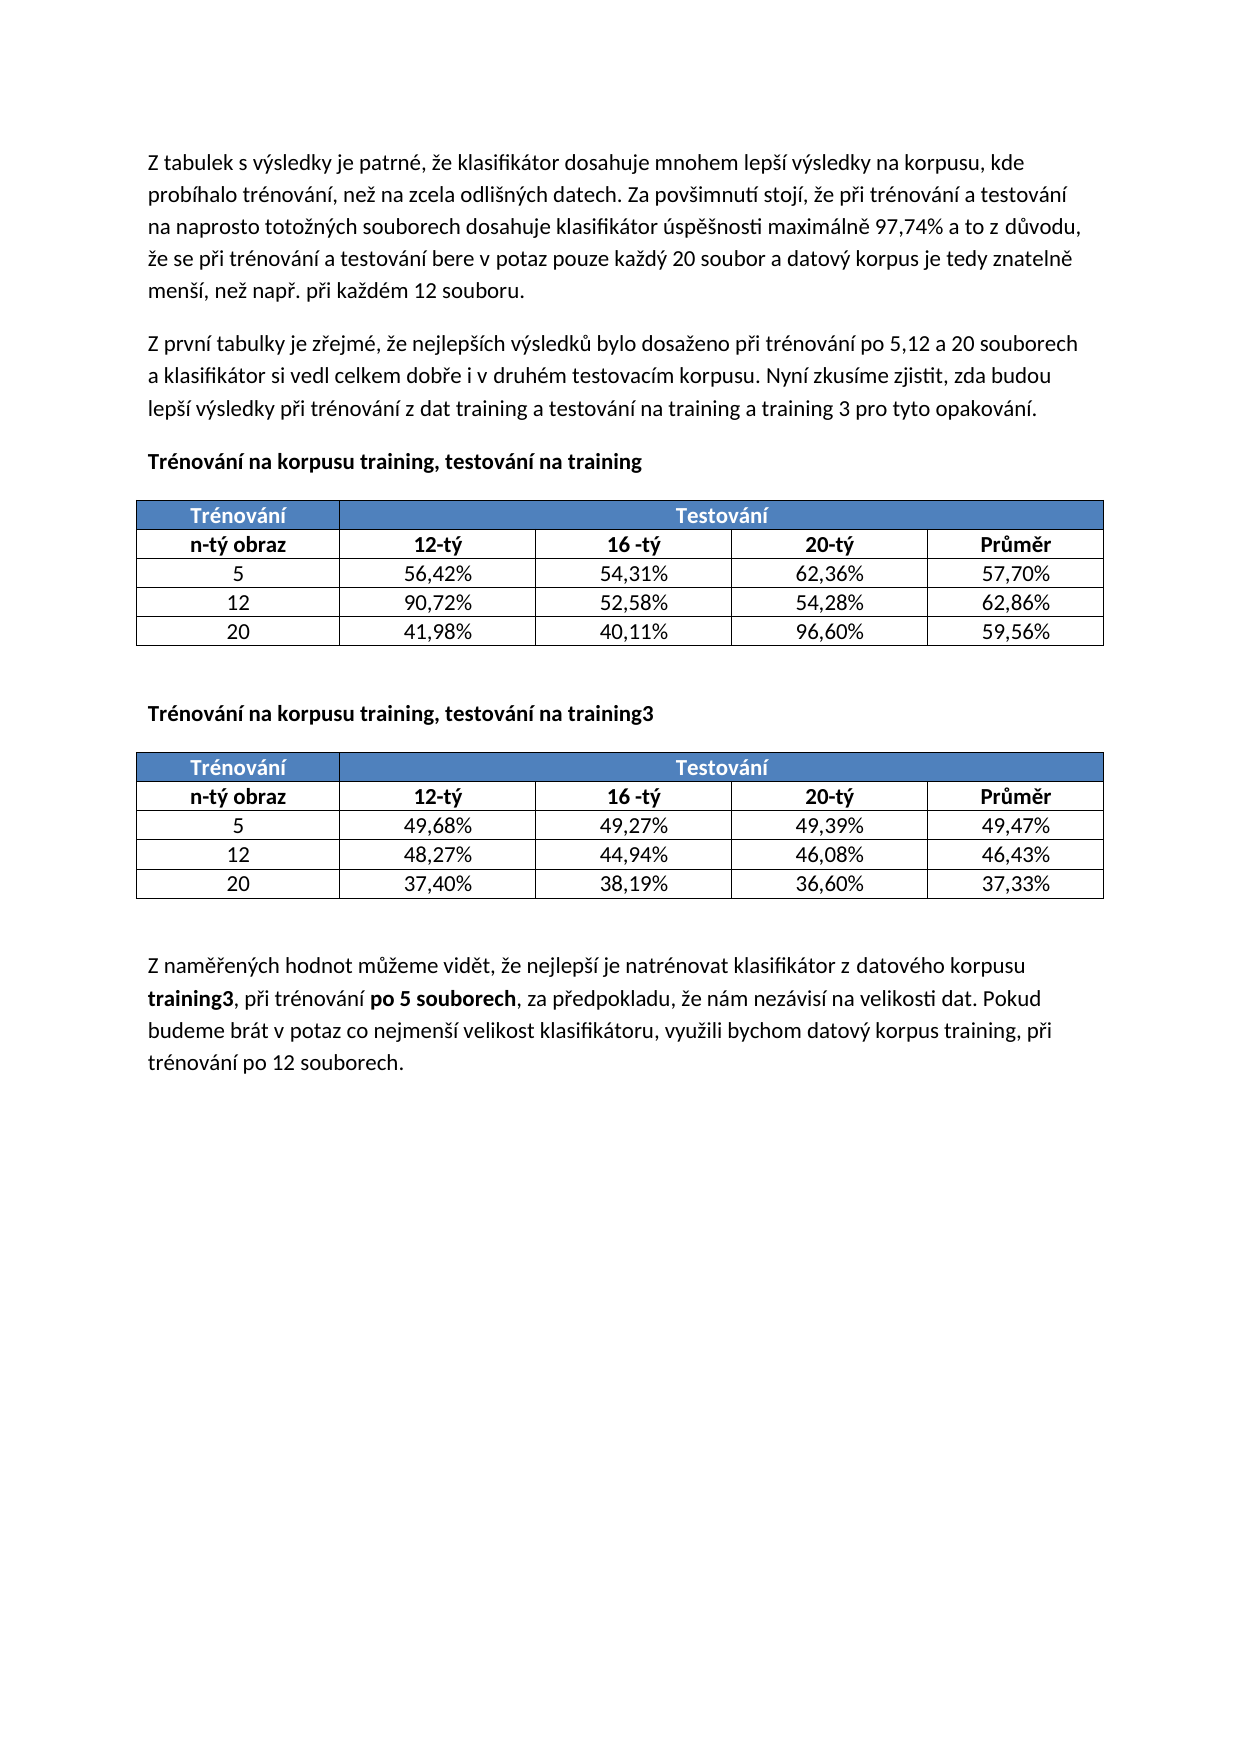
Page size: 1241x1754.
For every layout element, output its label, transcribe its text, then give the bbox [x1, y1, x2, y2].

table_cell 52,58% [536, 588, 731, 616]
table_cell 20-tý [732, 782, 927, 810]
table_cell 16 -tý [536, 782, 731, 810]
text Z první tabulky je zřejmé, že nejlepších výsledků bylo dosaženo při trénování po 5,12 a 20 souborech a klasifikátor si vedl celkem dobře i v druhém testovacím korpusu. Nyní zkusíme zjistit, zda budou lepší výsledky při trénování z dat training a testování na training a training 3 pro tyto opakování. [148, 329, 1093, 422]
table_cell 40,11% [536, 617, 731, 645]
table_cell 36,60% [732, 870, 927, 897]
table_cell 20 [137, 617, 339, 645]
table_cell 5 [137, 559, 339, 587]
table_cell 49,68% [340, 811, 535, 839]
table_cell 37,33% [928, 870, 1103, 897]
table_cell Průměr [928, 782, 1103, 810]
table_header Testování [340, 753, 1103, 781]
table_cell 12 [137, 588, 339, 616]
table_header Trénování [137, 501, 339, 529]
table_cell 12-tý [340, 782, 535, 810]
table_cell 16 -tý [536, 530, 731, 558]
table_cell Průměr [928, 530, 1103, 558]
table_cell 54,31% [536, 559, 731, 587]
table_cell 90,72% [340, 588, 535, 616]
table_header Testování [340, 501, 1103, 529]
table_cell 37,40% [340, 870, 535, 897]
table_cell n-tý obraz [137, 782, 339, 810]
text Trénování na korpusu training, testování na training3 [148, 699, 1093, 727]
table_cell 62,36% [732, 559, 927, 587]
table_cell 41,98% [340, 617, 535, 645]
table_cell 46,08% [732, 840, 927, 868]
table_cell 57,70% [928, 559, 1103, 587]
table_cell 62,86% [928, 588, 1103, 616]
table_cell 49,47% [928, 811, 1103, 839]
table_cell 20-tý [732, 530, 927, 558]
table_cell n-tý obraz [137, 530, 339, 558]
table_cell 96,60% [732, 617, 927, 645]
table_cell 59,56% [928, 617, 1103, 645]
table_cell 48,27% [340, 840, 535, 868]
table_cell 46,43% [928, 840, 1103, 868]
text Trénování na korpusu training, testování na training [148, 447, 1093, 475]
table_cell 49,27% [536, 811, 731, 839]
table_cell 12-tý [340, 530, 535, 558]
table_cell 38,19% [536, 870, 731, 897]
table_cell 20 [137, 870, 339, 897]
table_cell 56,42% [340, 559, 535, 587]
text Z naměřených hodnot můžeme vidět, že nejlepší je natrénovat klasifikátor z datového korpusu training3, při trénování po 5 souborech, za předpokladu, že nám nezávisí na velikosti dat. Pokud budeme brát v potaz co nejmenší velikost klasifikátoru, využili bychom datový korpus training, při trénování po 12 souborech. [148, 952, 1093, 1076]
table_header Trénování [137, 753, 339, 781]
table_cell 12 [137, 840, 339, 868]
table_cell 54,28% [732, 588, 927, 616]
table_cell 49,39% [732, 811, 927, 839]
text Z tabulek s výsledky je patrné, že klasifikátor dosahuje mnohem lepší výsledky na korpusu, kde probíhalo trénování, než na zcela odlišných datech. Za povšimnutí stojí, že při trénování a testování na naprosto totožných souborech dosahuje klasifikátor úspěšnosti maximálně 97,74% a to z důvodu, že se při trénování a testování bere v potaz pouze každý 20 soubor a datový korpus je tedy znatelně menší, než např. při každém 12 souboru. [148, 148, 1093, 304]
table_cell 44,94% [536, 840, 731, 868]
table_cell 5 [137, 811, 339, 839]
